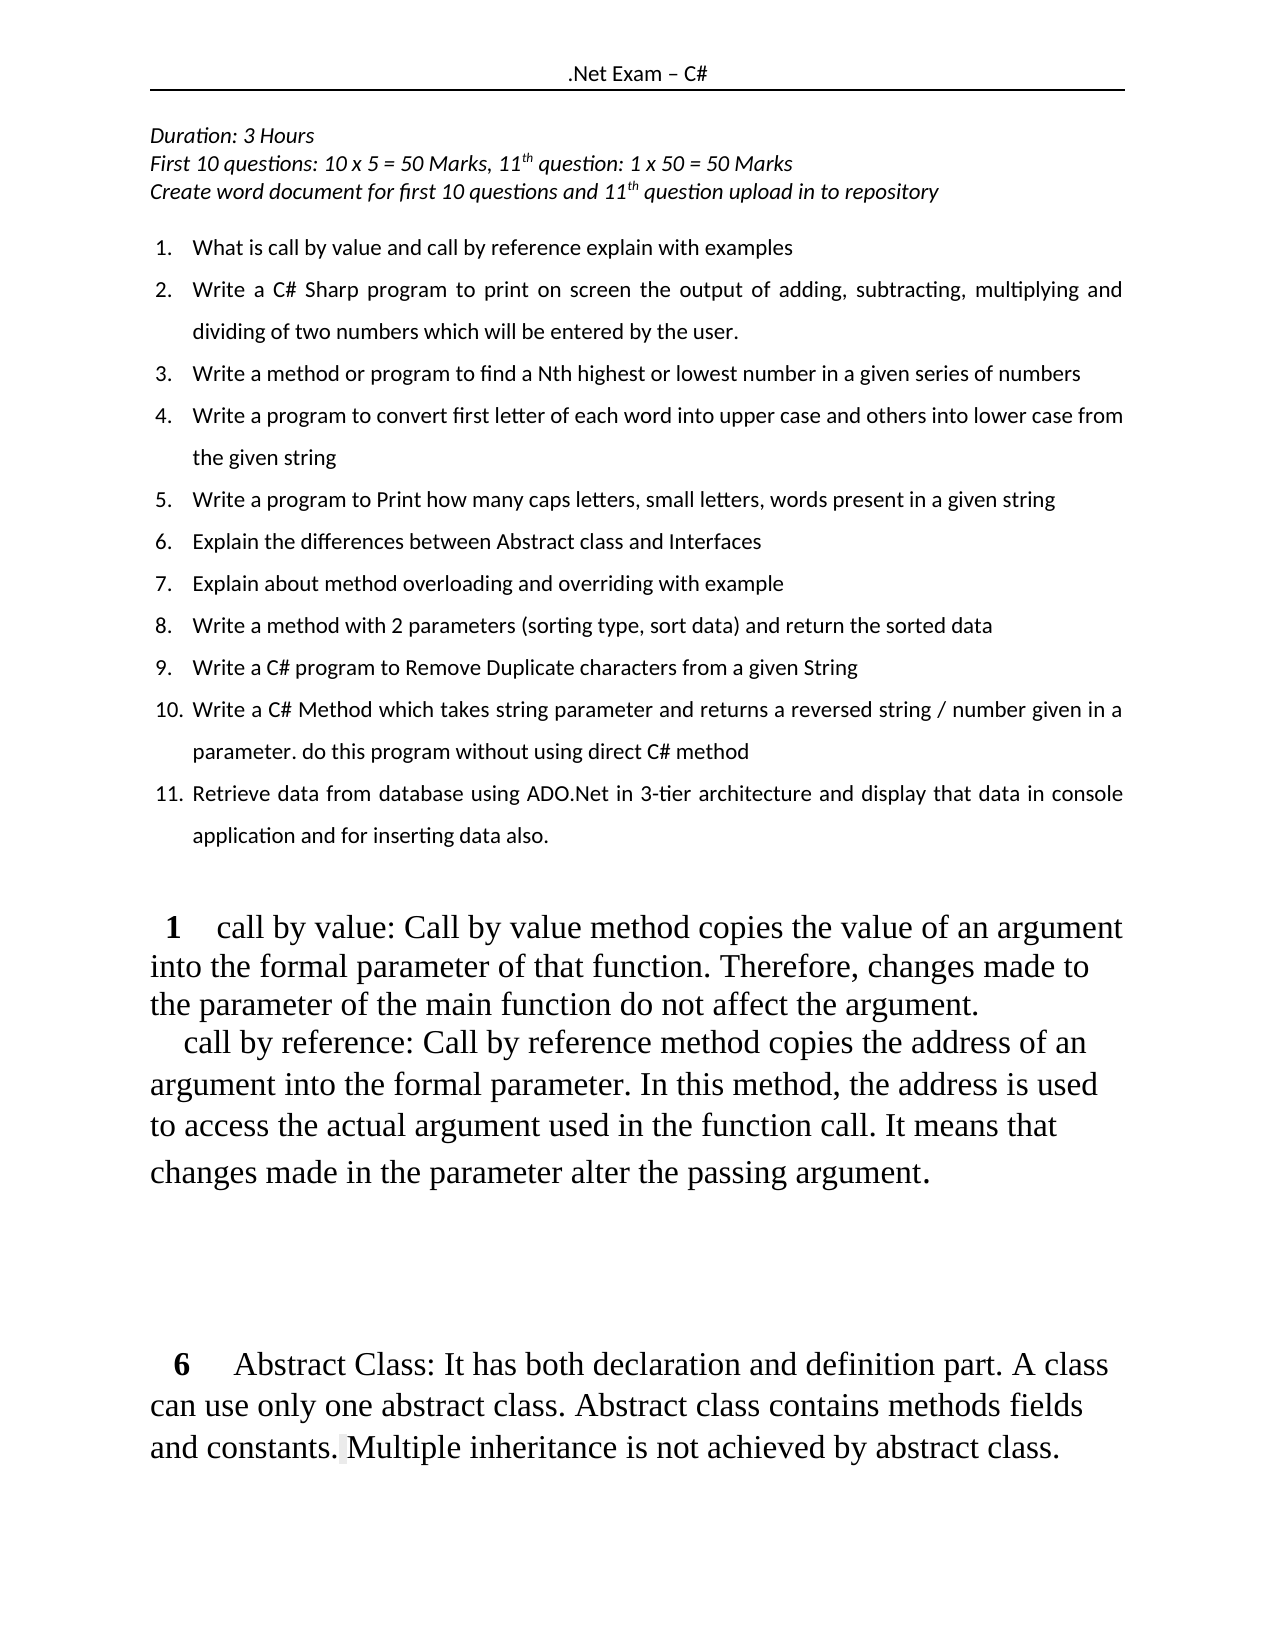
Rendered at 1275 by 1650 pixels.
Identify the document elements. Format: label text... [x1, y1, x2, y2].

list Write a method with 2 parameters (sorting type, sort data) and return the sorted data [155, 611, 1125, 639]
list Write a program to convert first letter of each word into upper case and others into lower case from the given string [155, 401, 1125, 471]
list Write a C# Method which takes string parameter and returns a reversed string / number given in a parameter. do this program without using direct C# method [155, 695, 1125, 765]
text 1 call by value: Call by value method copies the value of an argument into the formal parameter of that function. Therefore, changes made to the parameter of the main function do not affect the argument. [150, 908, 1125, 1023]
list Write a C# program to Remove Duplicate characters from a given String [155, 653, 1125, 681]
text call by reference: Call by reference method copies the address of an argument into the formal parameter. In this method, the address is used to access the actual argument used in the function call. It means that changes made in the parameter alter the passing argument. [150, 1023, 1125, 1193]
text Duration: 3 Hours [150, 121, 1125, 149]
text First 10 questions: 10 x 5 = 50 Marks, 11th question: 1 x 50 = 50 Marks [150, 149, 1125, 177]
list Write a method or program to find a Nth highest or lowest number in a given series of numbers [155, 359, 1125, 387]
list Write a C# Sharp program to print on screen the output of adding, subtracting, multiplying and dividing of two numbers which will be entered by the user. [155, 275, 1125, 345]
list Explain the differences between Abstract class and Interfaces [155, 527, 1125, 555]
list Explain about method overloading and overriding with example [155, 569, 1125, 597]
text .Net Exam – C# [150, 59, 1125, 89]
list What is call by value and call by reference explain with examples [155, 233, 1125, 261]
text Create word document for first 10 questions and 11th question upload in to repository [150, 177, 1125, 205]
text 6 Abstract Class: It has both declaration and definition part. A class can use only one abstract class. Abstract class contains methods fields and constants. Multiple inheritance is not achieved by abstract class. [150, 1344, 1125, 1465]
list Retrieve data from database using ADO.Net in 3-tier architecture and display that data in console application and for inserting data also. [155, 779, 1125, 849]
list Write a program to Print how many caps letters, small letters, words present in a given string [155, 485, 1125, 513]
